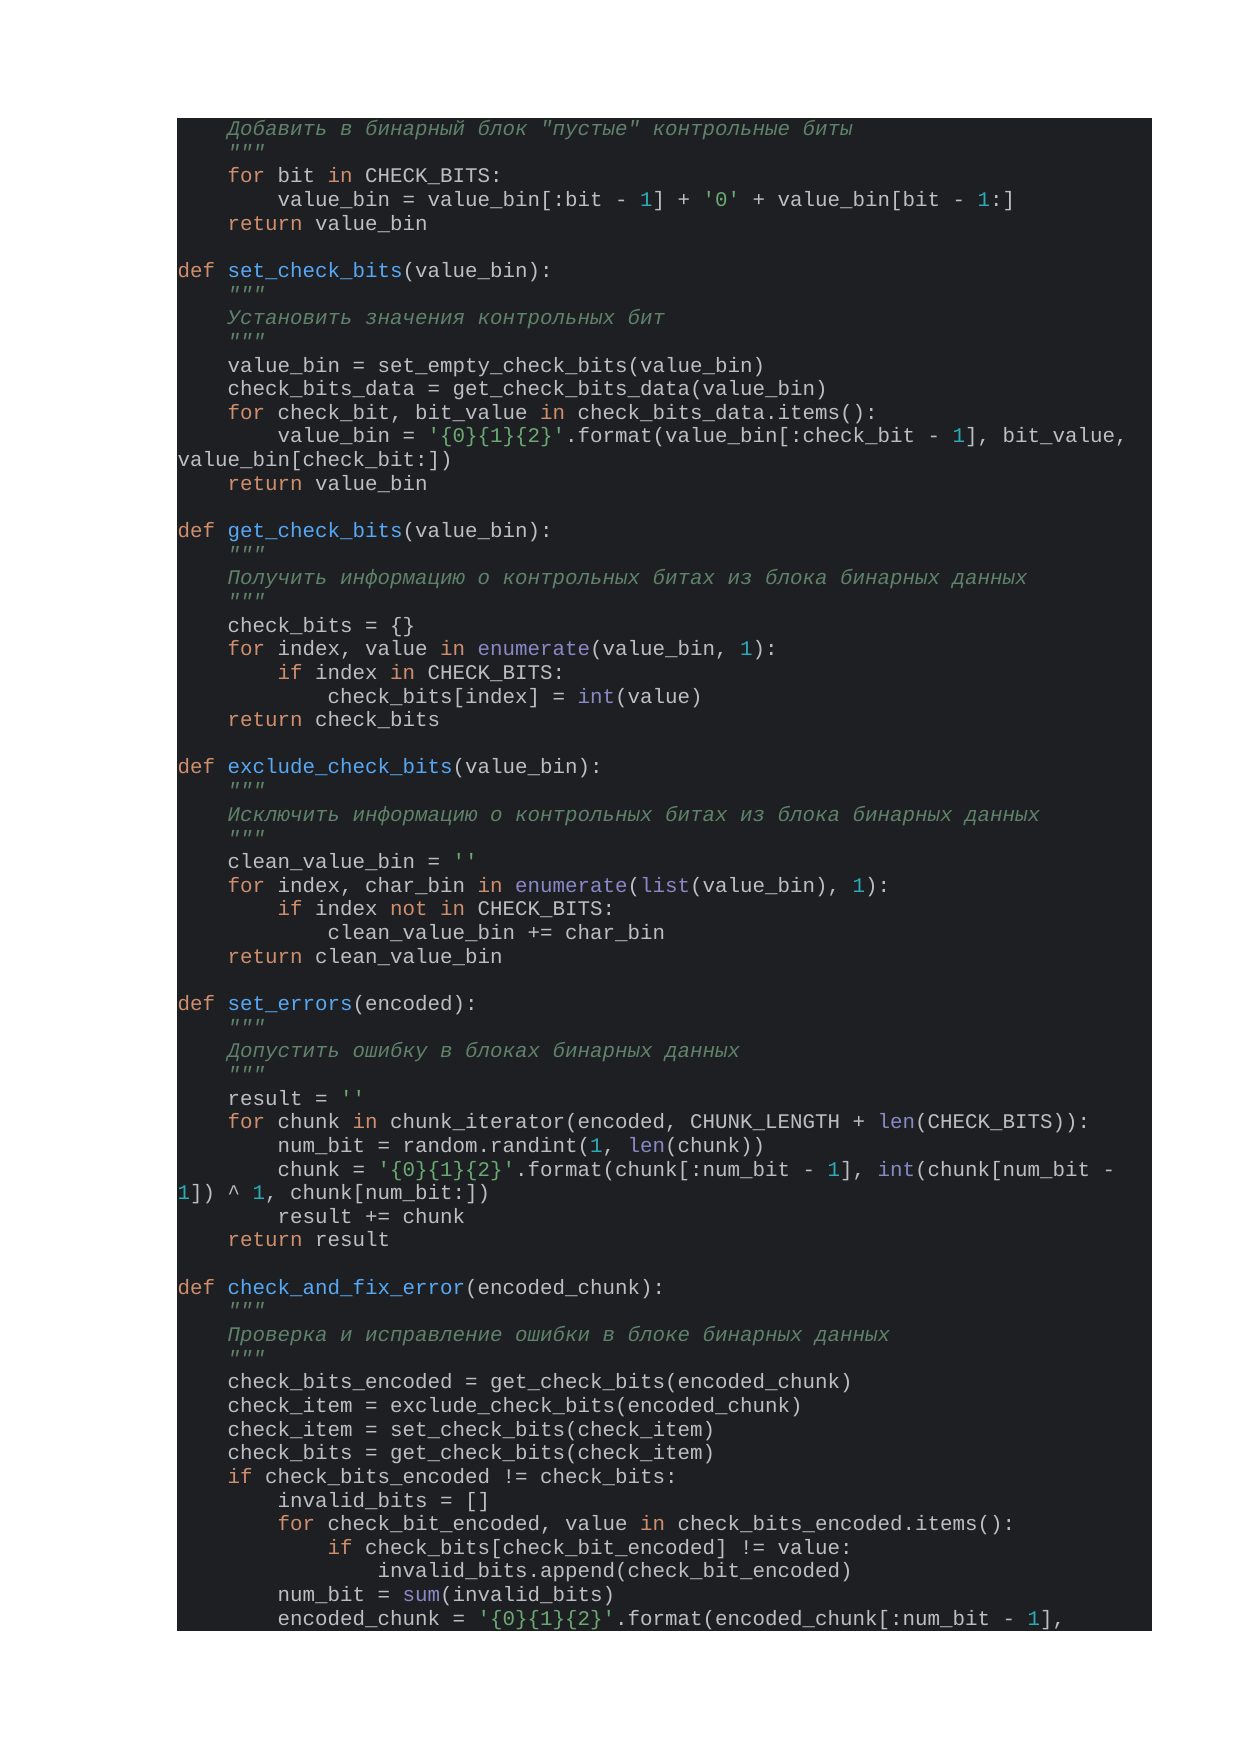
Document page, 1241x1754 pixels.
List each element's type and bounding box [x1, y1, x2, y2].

text [177, 118, 1152, 1631]
